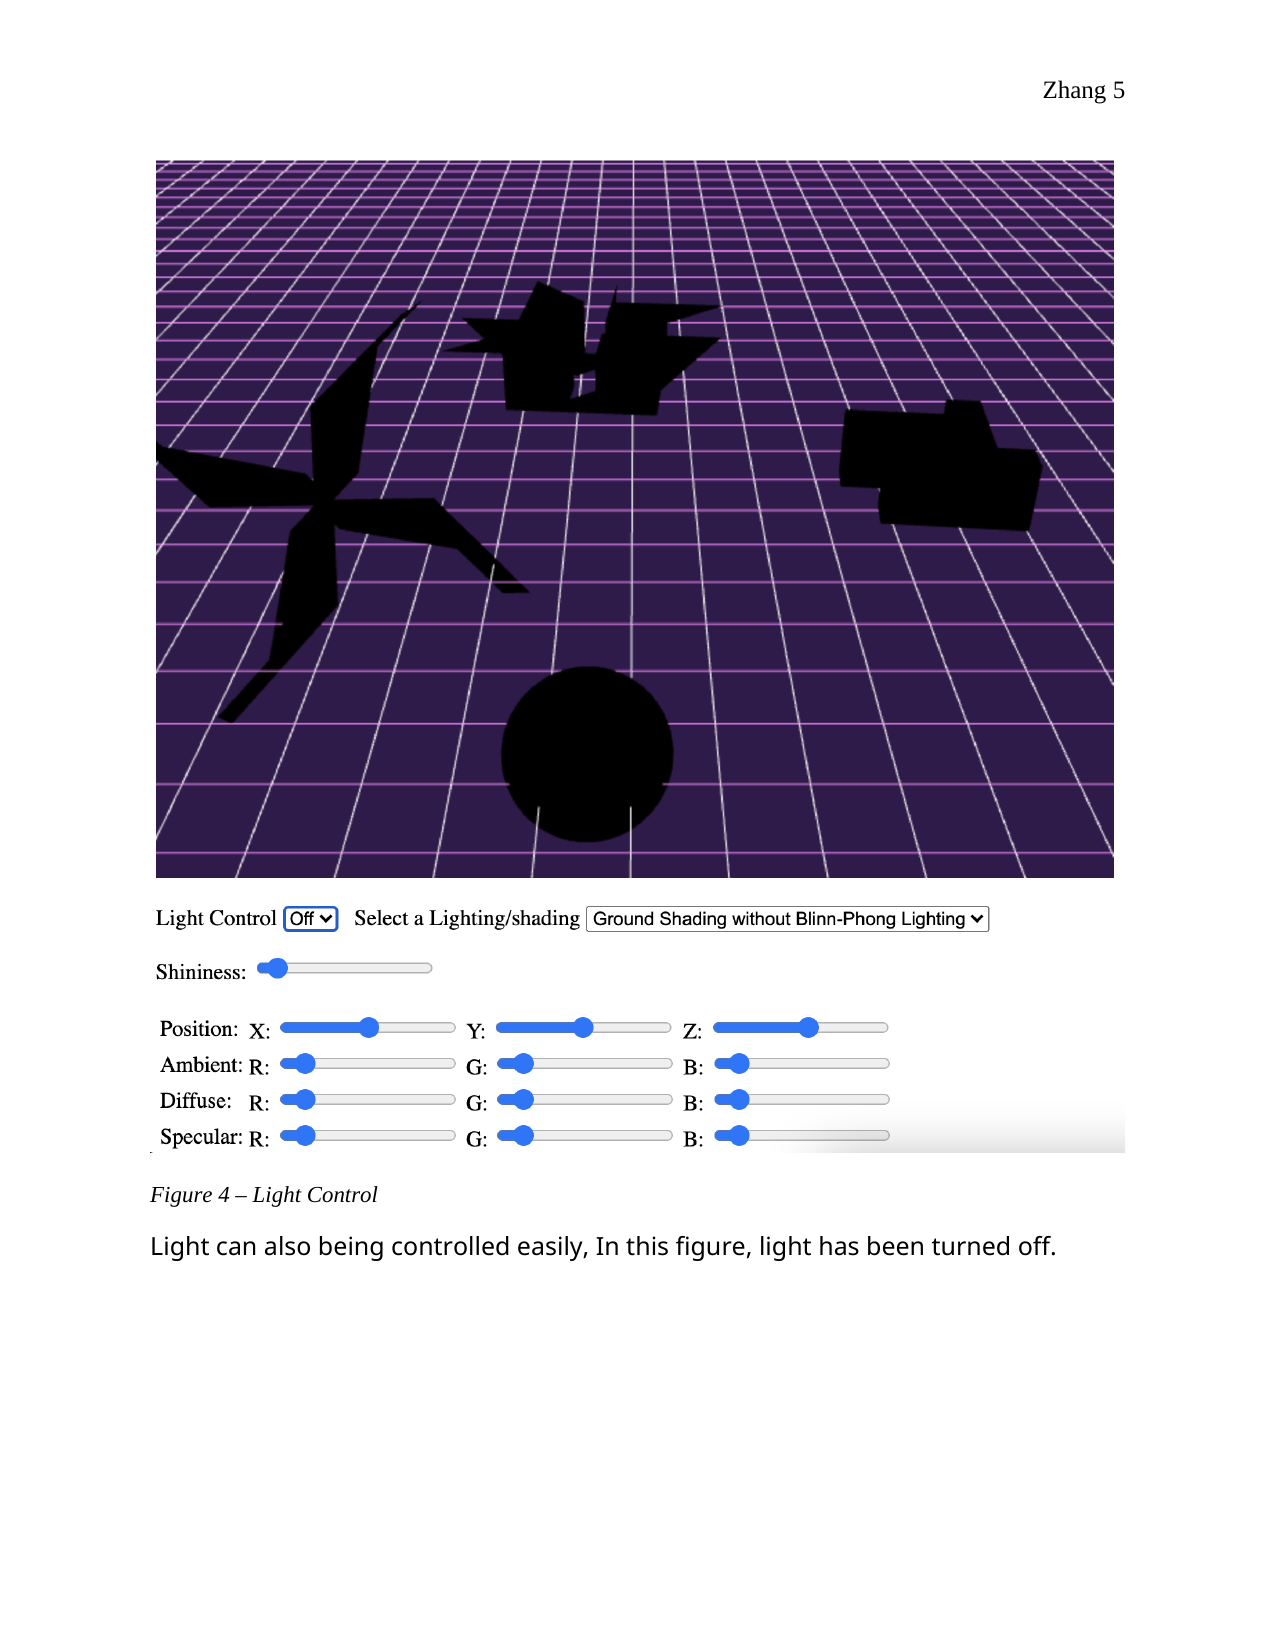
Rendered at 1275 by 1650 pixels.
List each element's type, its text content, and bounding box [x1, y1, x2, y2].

text Light can also being controlled easily, In this figure, light has been turned off. [150, 1228, 1125, 1263]
picture [150, 150, 1125, 1153]
